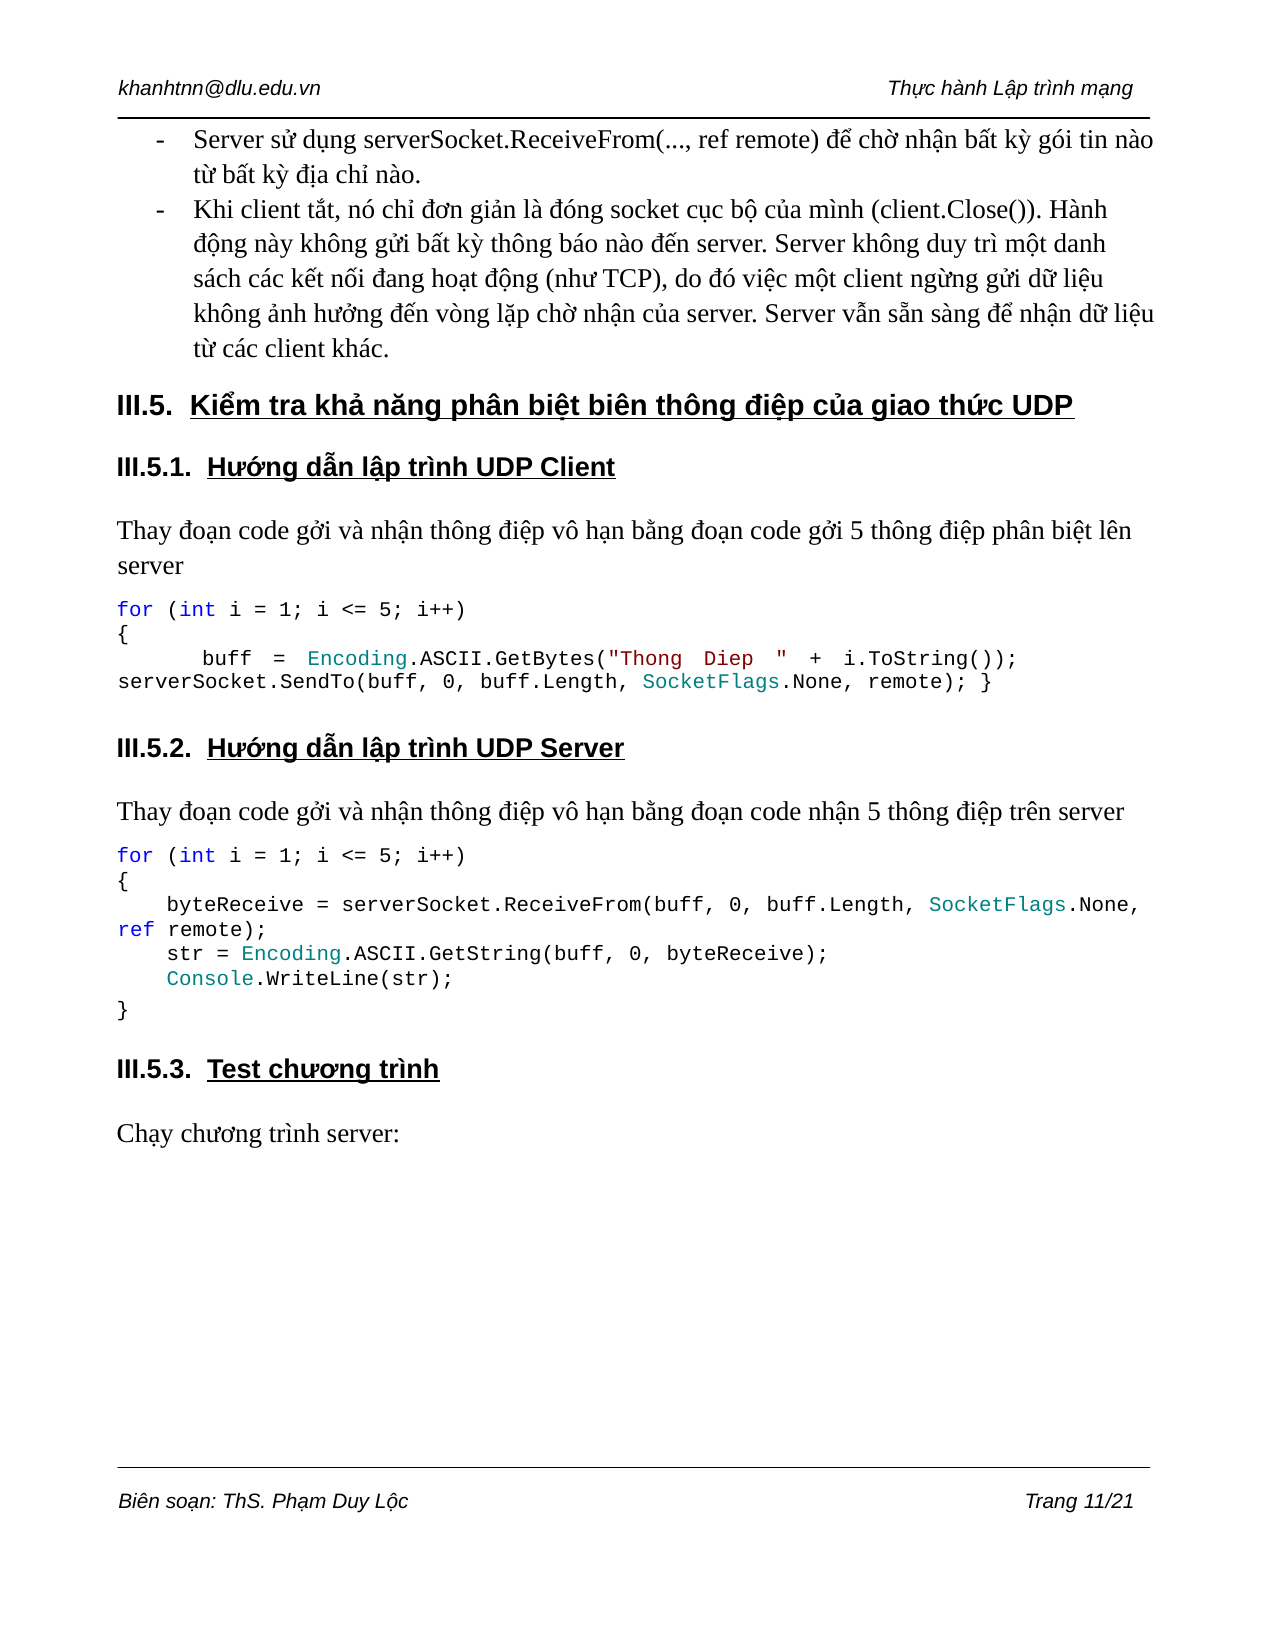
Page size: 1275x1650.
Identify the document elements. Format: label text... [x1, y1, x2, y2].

text byteReceive = serverSocket.ReceiveFrom(buff, 0, buff.Length, SocketFlags.None, ref remote); [116, 894, 1170, 942]
text Thay đoạn code gởi và nhận thông điệp vô hạn bằng đoạn code nhận 5 thông điệp trên server [116, 795, 1158, 826]
text for (int i = 1; i <= 5; i++) [116, 845, 1170, 868]
list Server sử dụng serverSocket.ReceiveFrom(..., ref remote) để chờ nhận bất kỳ gói tin nào từ bất kỳ địa chỉ nào. [156, 123, 1158, 189]
text str = Encoding.ASCII.GetString(buff, 0, byteReceive); [116, 943, 1170, 967]
text buff = Encoding.ASCII.GetBytes("Thong Diep " + i.ToString()); serverSocket.SendTo(buff, 0, buff.Length, SocketFlags.None, remote); } [116, 648, 1018, 695]
subtitle III.5.3. Test chương trình [116, 1053, 1170, 1084]
subtitle III.5.1. Hướng dẫn lập trình UDP Client [116, 451, 1170, 482]
text Console.WriteLine(str); [116, 968, 1170, 992]
text { [116, 623, 1170, 647]
subtitle III.5. Kiểm tra khả năng phân biệt biên thông điệp của giao thức UDP [116, 388, 1164, 422]
list Khi client tắt, nó chỉ đơn giản là đóng socket cục bộ của mình (client.Close()). Hành động này không gửi bất kỳ thông báo nào đến server. Server không duy trì một danh sách các kết nối đang hoạt động (như TCP), do đó việc một client ngừng gửi dữ liệu không ảnh hưởng đến vòng lặp chờ nhận của server. Server vẫn sẵn sàng để nhận dữ liệu từ các client khác. [156, 193, 1158, 363]
text { [116, 869, 1170, 893]
text Chạy chương trình server: [116, 1117, 1158, 1148]
subtitle III.5.2. Hướng dẫn lập trình UDP Server [116, 732, 1170, 763]
text Thay đoạn code gởi và nhận thông điệp vô hạn bằng đoạn code gởi 5 thông điệp phân biệt lên server [116, 514, 1158, 580]
text for (int i = 1; i <= 5; i++) [116, 598, 1170, 622]
text } [116, 999, 1170, 1022]
